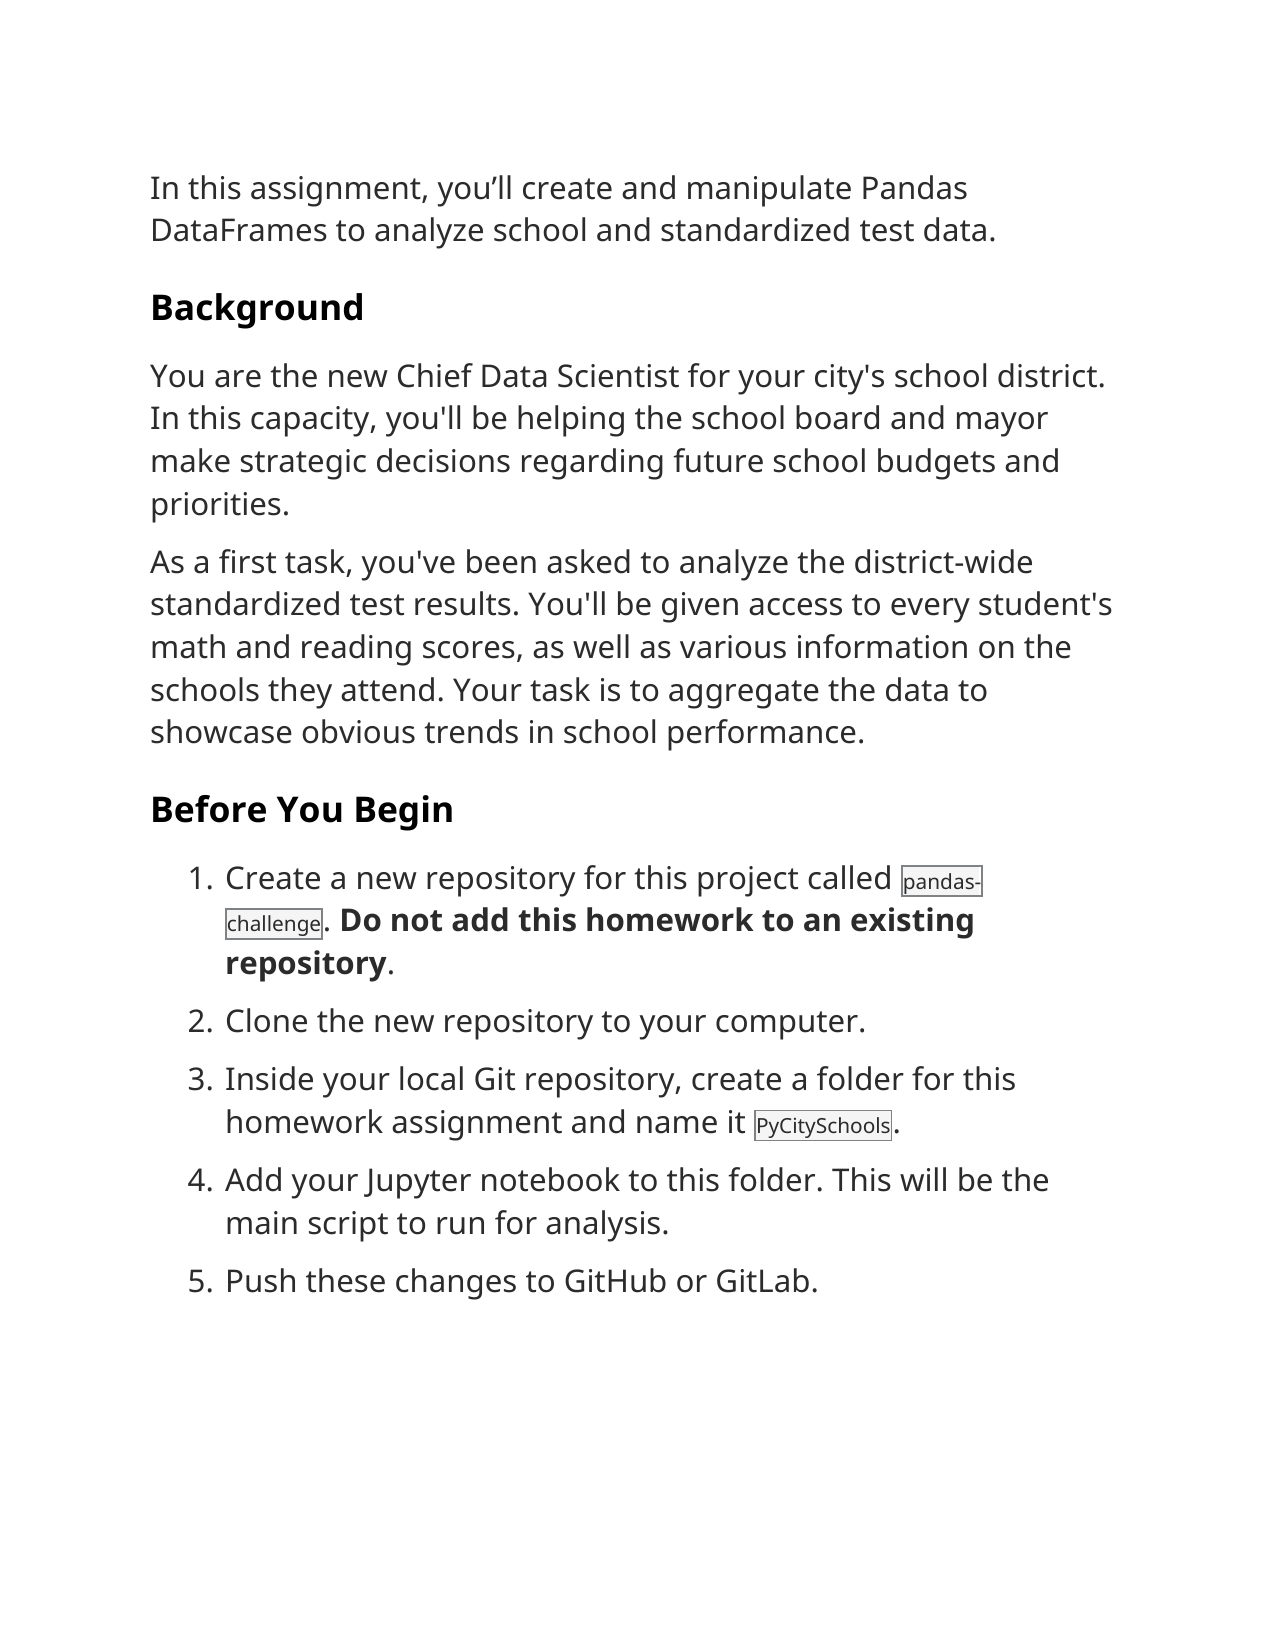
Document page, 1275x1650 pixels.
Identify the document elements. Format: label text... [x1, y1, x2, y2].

list Create a new repository for this project called pandas-challenge. Do not add this homework to an existing repository. [187, 856, 1125, 983]
list Push these changes to GitHub or GitLab. [187, 1259, 1125, 1302]
text As a first task, you've been asked to analyze the district-wide standardized test results. You'll be given access to every student's math and reading scores, as well as various information on the schools they attend. Your task is to aggregate the data to showcase obvious trends in school performance. [150, 540, 1125, 753]
list Clone the new repository to your computer. [187, 999, 1125, 1042]
text Background [150, 282, 1125, 330]
text In this assignment, you’ll create and manipulate Pandas DataFrames to analyze school and standardized test data. [150, 166, 1125, 251]
text Before You Begin [150, 784, 1125, 832]
text You are the new Chief Data Scientist for your city's school district. In this capacity, you'll be helping the school board and mayor make strategic decisions regarding future school budgets and priorities. [150, 354, 1125, 524]
list Inside your local Git repository, create a folder for this homework assignment and name it PyCitySchools. [187, 1057, 1125, 1143]
list Add your Jupyter notebook to this folder. This will be the main script to run for analysis. [187, 1158, 1125, 1243]
